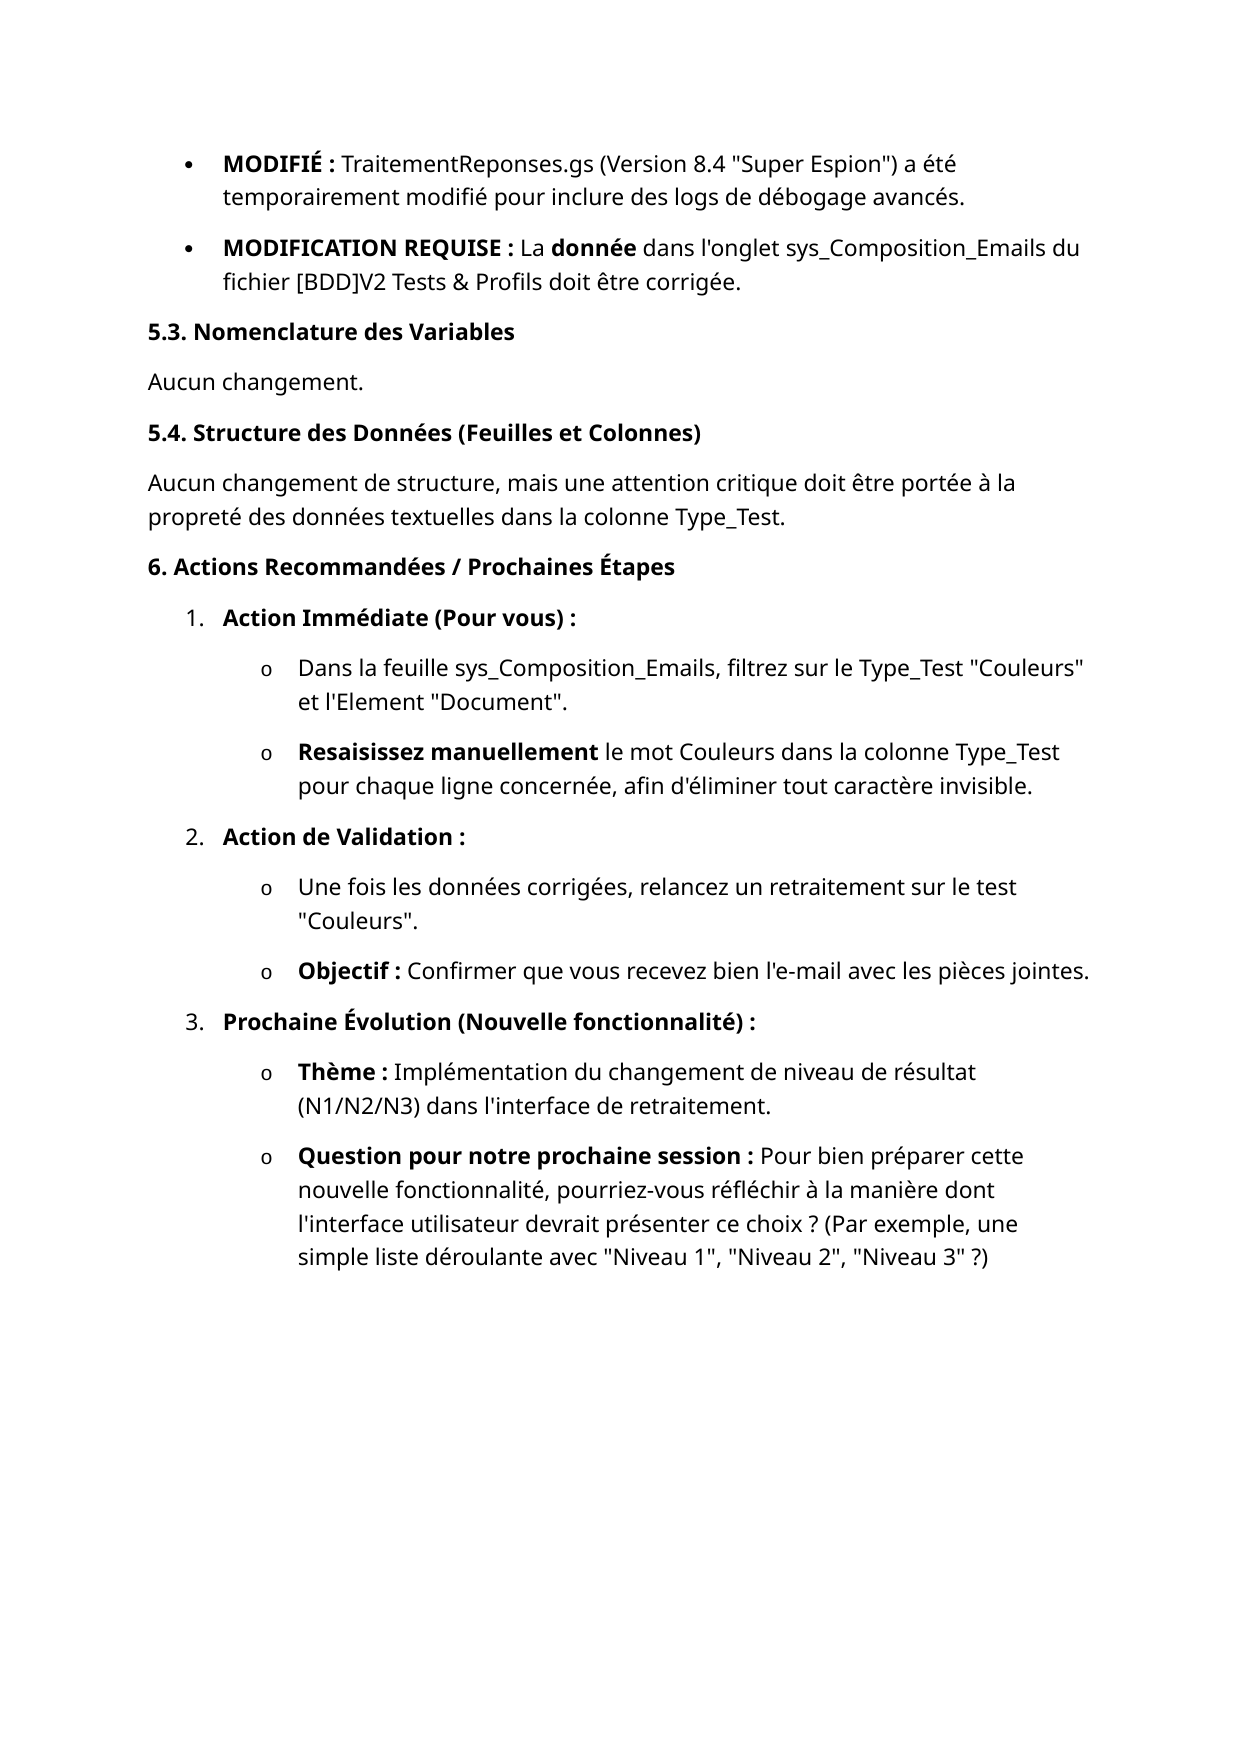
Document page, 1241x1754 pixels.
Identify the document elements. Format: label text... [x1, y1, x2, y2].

list Thème : Implémentation du changement de niveau de résultat (N1/N2/N3) dans l'interface de retraitement. [260, 1056, 1093, 1121]
list Resaisissez manuellement le mot Couleurs dans la colonne Type_Test pour chaque ligne concernée, afin d'éliminer tout caractère invisible. [260, 736, 1093, 801]
list Objectif : Confirmer que vous recevez bien l'e-mail avec les pièces jointes. [260, 955, 1093, 986]
list Dans la feuille sys_Composition_Emails, filtrez sur le Type_Test "Couleurs" et l'Element "Document". [260, 652, 1093, 717]
list Action Immédiate (Pour vous) : [185, 602, 1093, 633]
list MODIFIÉ : TraitementReponses.gs (Version 8.4 "Super Espion") a été temporairement modifié pour inclure des logs de débogage avancés. [185, 148, 1093, 213]
list Une fois les données corrigées, relancez un retraitement sur le test "Couleurs". [260, 871, 1093, 936]
text Aucun changement. [148, 366, 1093, 398]
text 6. Actions Recommandées / Prochaines Étapes [148, 551, 1093, 583]
list Question pour notre prochaine session : Pour bien préparer cette nouvelle fonctionnalité, pourriez-vous réfléchir à la manière dont l'interface utilisateur devrait présenter ce choix ? (Par exemple, une simple liste déroulante avec "Niveau 1", "Niveau 2", "Niveau 3" ?) [260, 1140, 1093, 1273]
list Prochaine Évolution (Nouvelle fonctionnalité) : [185, 1006, 1093, 1037]
text 5.4. Structure des Données (Feuilles et Colonnes) [148, 417, 1093, 448]
list Action de Validation : [185, 821, 1093, 852]
text Aucun changement de structure, mais une attention critique doit être portée à la propreté des données textuelles dans la colonne Type_Test. [148, 467, 1093, 532]
text 5.3. Nomenclature des Variables [148, 316, 1093, 347]
list MODIFICATION REQUISE : La donnée dans l'onglet sys_Composition_Emails du fichier [BDD]V2 Tests & Profils doit être corrigée. [185, 232, 1093, 297]
